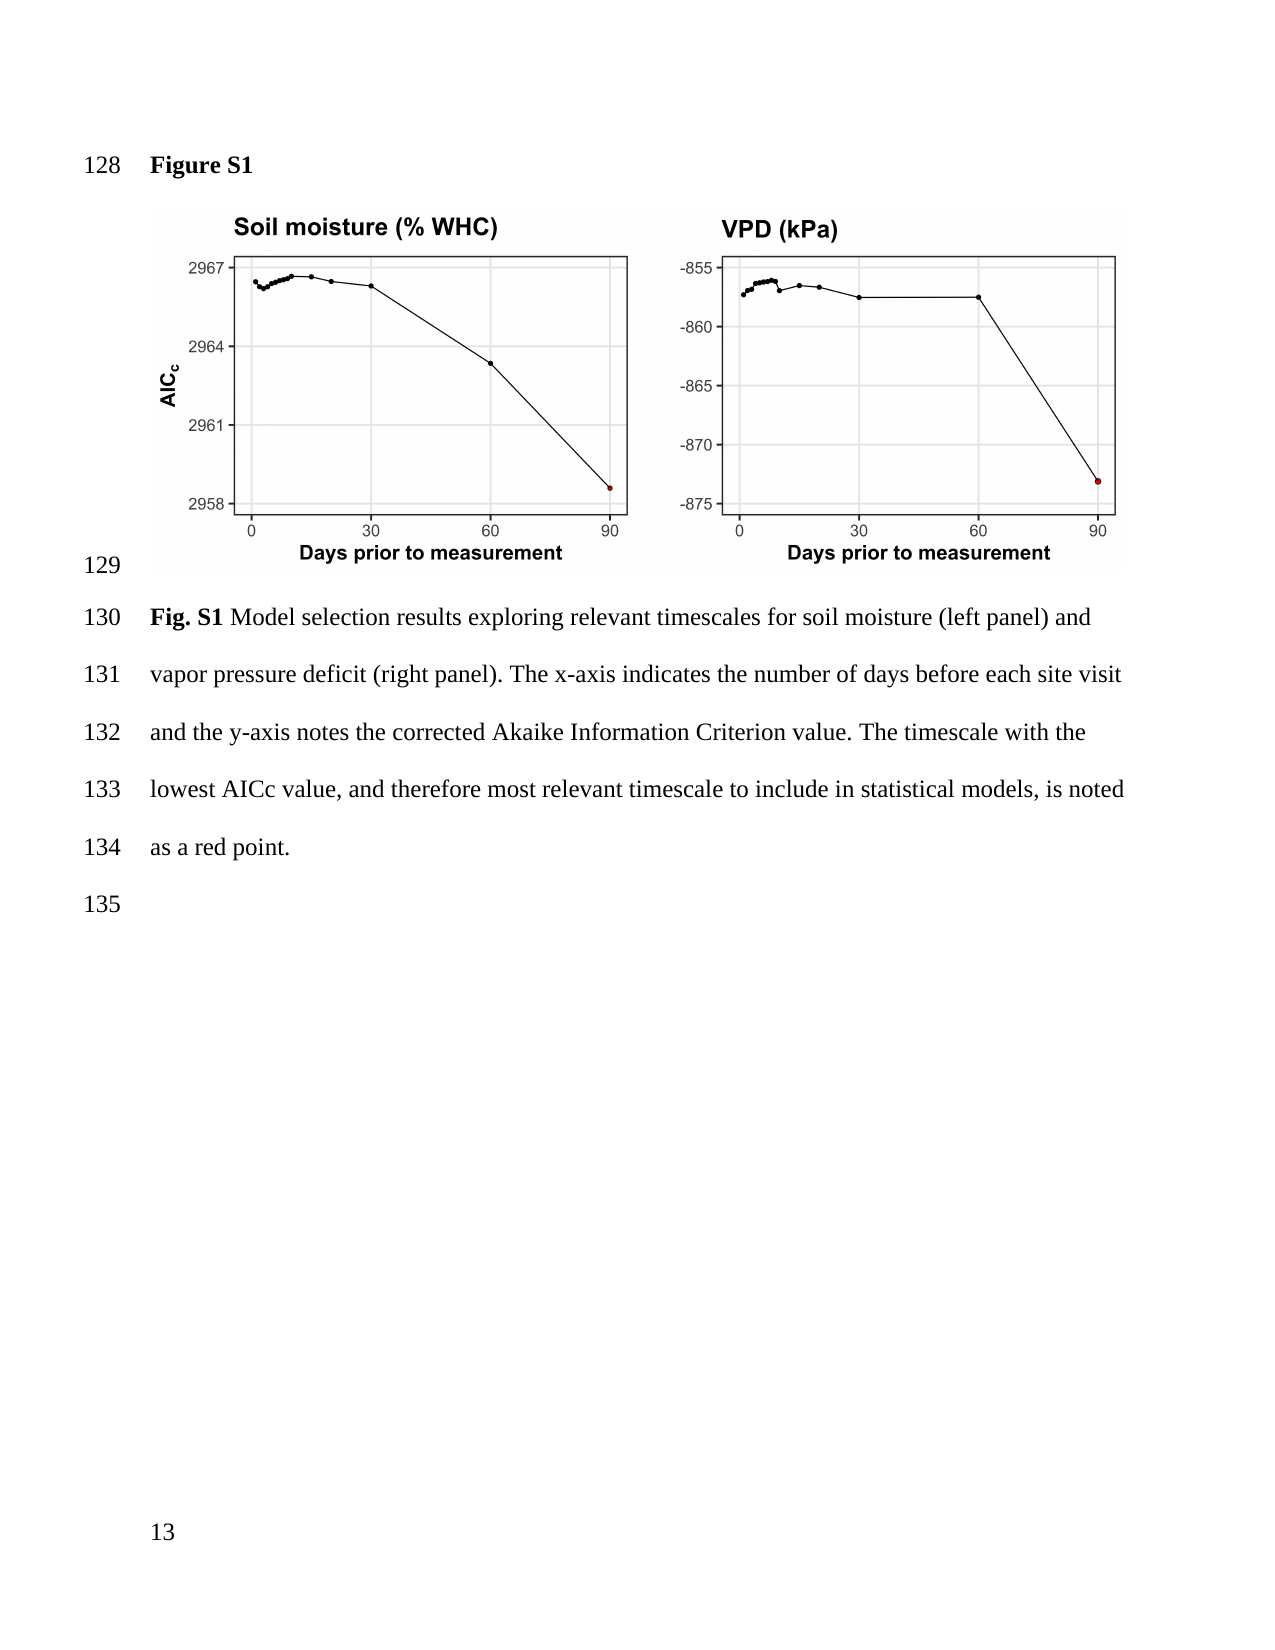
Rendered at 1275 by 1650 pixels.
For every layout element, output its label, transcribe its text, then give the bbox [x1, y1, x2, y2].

picture [150, 207, 1125, 574]
text Fig. S1 Model selection results exploring relevant timescales for soil moisture (left panel) and vapor pressure deficit (right panel). The x-axis indicates the number of days before each site visit and the y-axis notes the corrected Akaike Information Criterion value. The timescale with the lowest AICc value, and therefore most relevant timescale to include in statistical models, is noted as a red point. [150, 602, 1125, 861]
text Figure S1 [150, 150, 1125, 179]
